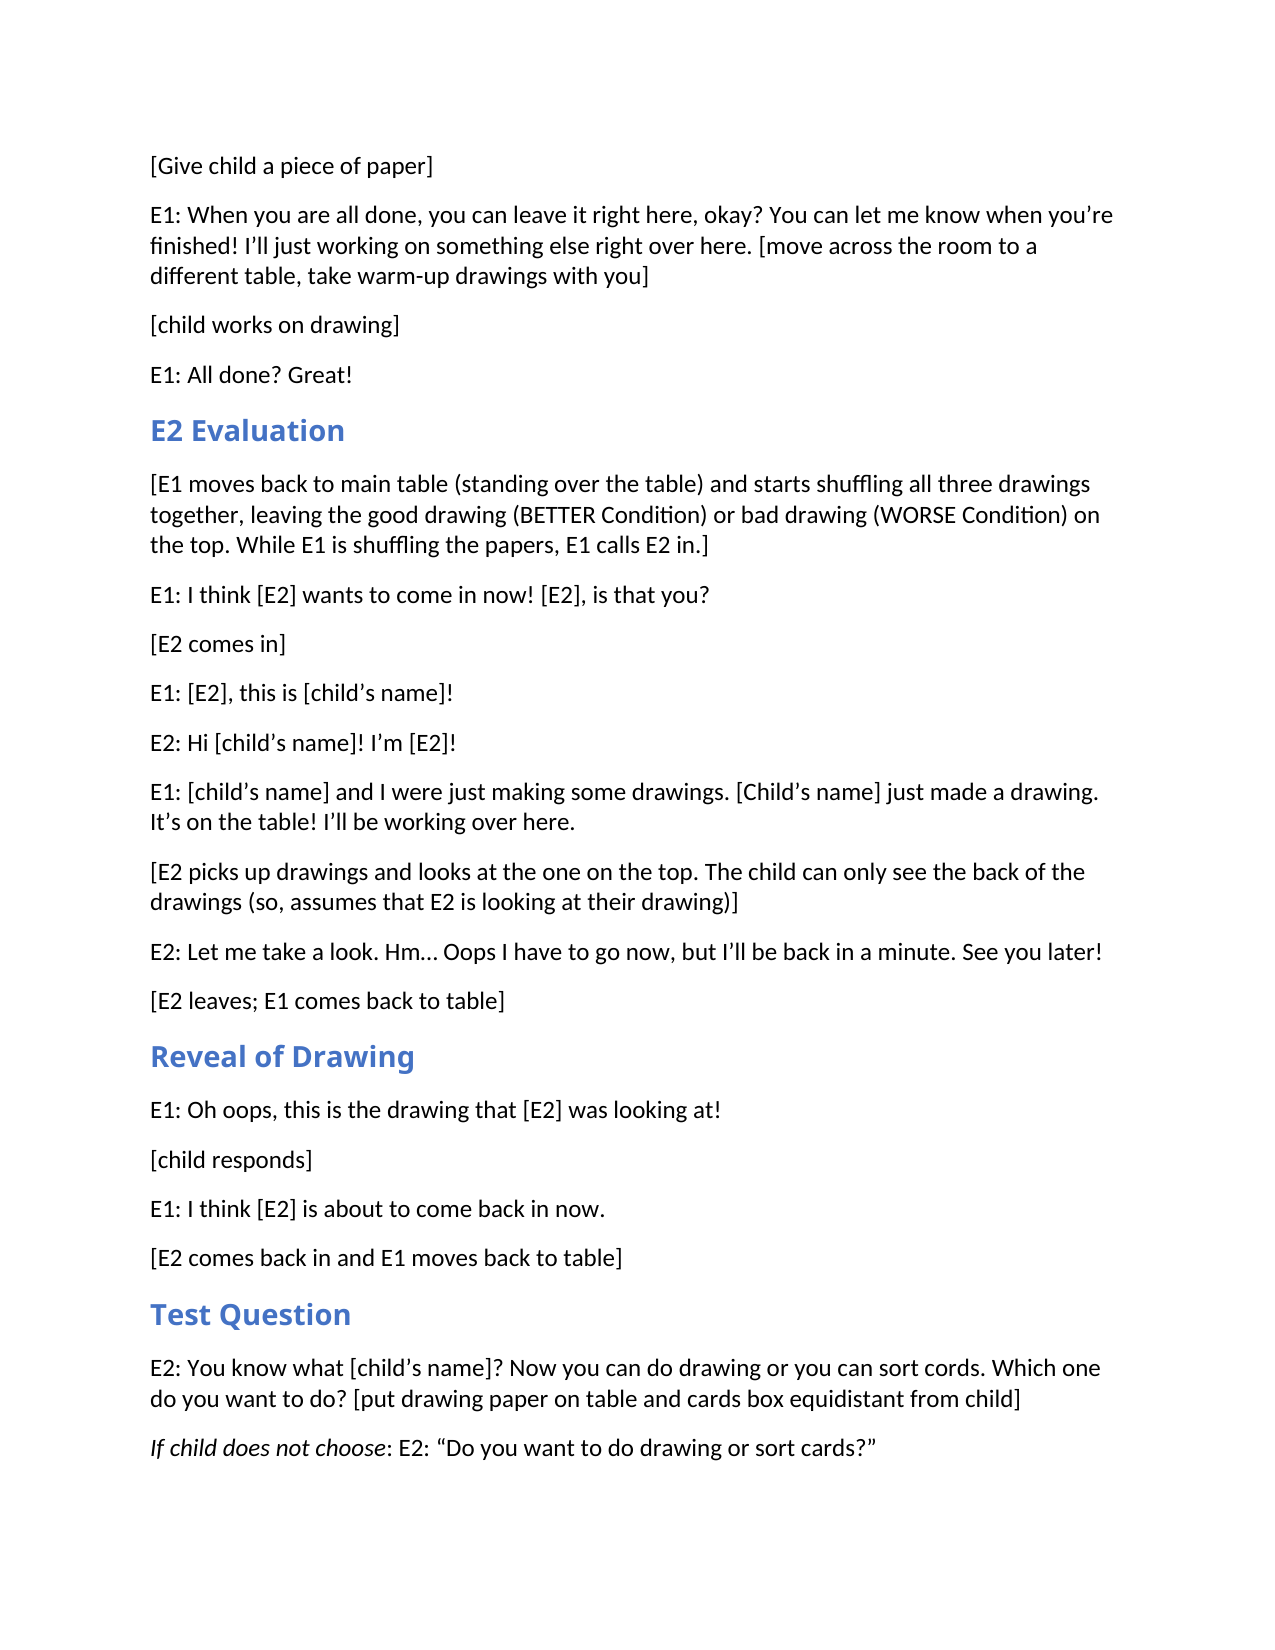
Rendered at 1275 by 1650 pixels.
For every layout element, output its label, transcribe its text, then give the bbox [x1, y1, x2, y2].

text E1: I think [E2] wants to come in now! [E2], is that you? [150, 579, 1125, 609]
text E1: When you are all done, you can leave it right here, okay? You can let me know when you’re finished! I’ll just working on something else right over here. [move across the room to a different table, take warm-up drawings with you] [150, 199, 1125, 291]
text E1: [child’s name] and I were just making some drawings. [Child’s name] just made a drawing. It’s on the table! I’ll be working over here. [150, 776, 1125, 837]
text E1: [E2], this is [child’s name]! [150, 677, 1125, 708]
text [child works on drawing] [150, 309, 1125, 340]
text E2: Hi [child’s name]! I’m [E2]! [150, 727, 1125, 757]
subtitle Reveal of Drawing [150, 1036, 1125, 1076]
text E2: You know what [child’s name]? Now you can do drawing or you can sort cords. Which one do you want to do? [put drawing paper on table and cards box equidistant from child] [150, 1352, 1125, 1413]
text [child responds] [150, 1144, 1125, 1174]
subtitle E2 Evaluation [150, 410, 1125, 450]
text E2: Let me take a look. Hm… Oops I have to go now, but I’ll be back in a minute. See you later! [150, 936, 1125, 966]
subtitle Test Question [150, 1294, 1125, 1333]
text E1: Oh oops, this is the drawing that [E2] was looking at! [150, 1095, 1125, 1125]
text [E2 picks up drawings and looks at the one on the top. The child can only see the back of the drawings (so, assumes that E2 is looking at their drawing)] [150, 856, 1125, 917]
text [E2 comes in] [150, 628, 1125, 659]
text [E2 leaves; E1 comes back to table] [150, 985, 1125, 1015]
text [Give child a piece of paper] [150, 150, 1125, 181]
text E1: All done? Great! [150, 359, 1125, 389]
text If child does not choose: E2: “Do you want to do drawing or sort cards?” [150, 1432, 1125, 1463]
text E1: I think [E2] is about to come back in now. [150, 1193, 1125, 1224]
text [E2 comes back in and E1 moves back to table] [150, 1242, 1125, 1273]
text [E1 moves back to main table (standing over the table) and starts shuffling all three drawings together, leaving the good drawing (BETTER Condition) or bad drawing (WORSE Condition) on the top. While E1 is shuffling the papers, E1 calls E2 in.] [150, 469, 1125, 560]
